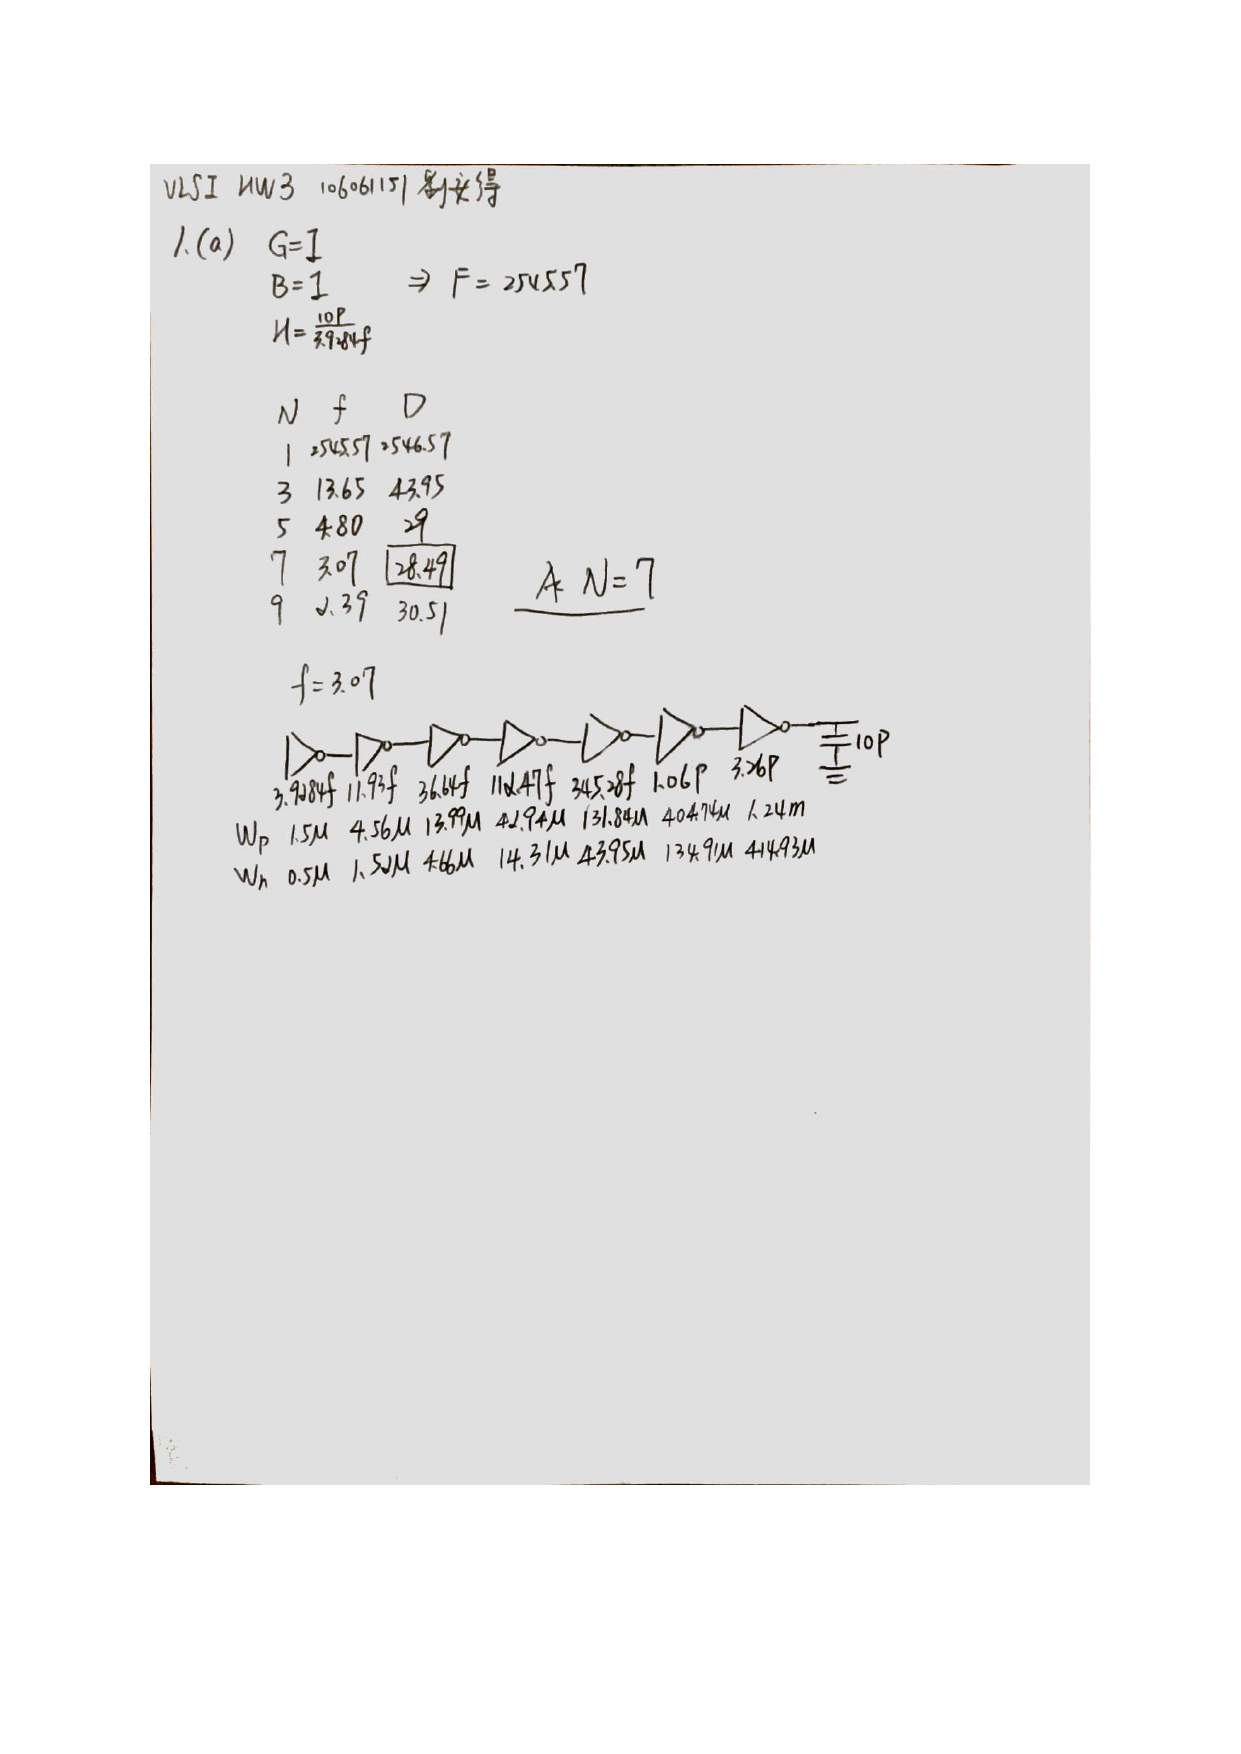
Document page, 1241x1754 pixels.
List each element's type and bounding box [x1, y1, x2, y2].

picture [150, 164, 1091, 1485]
